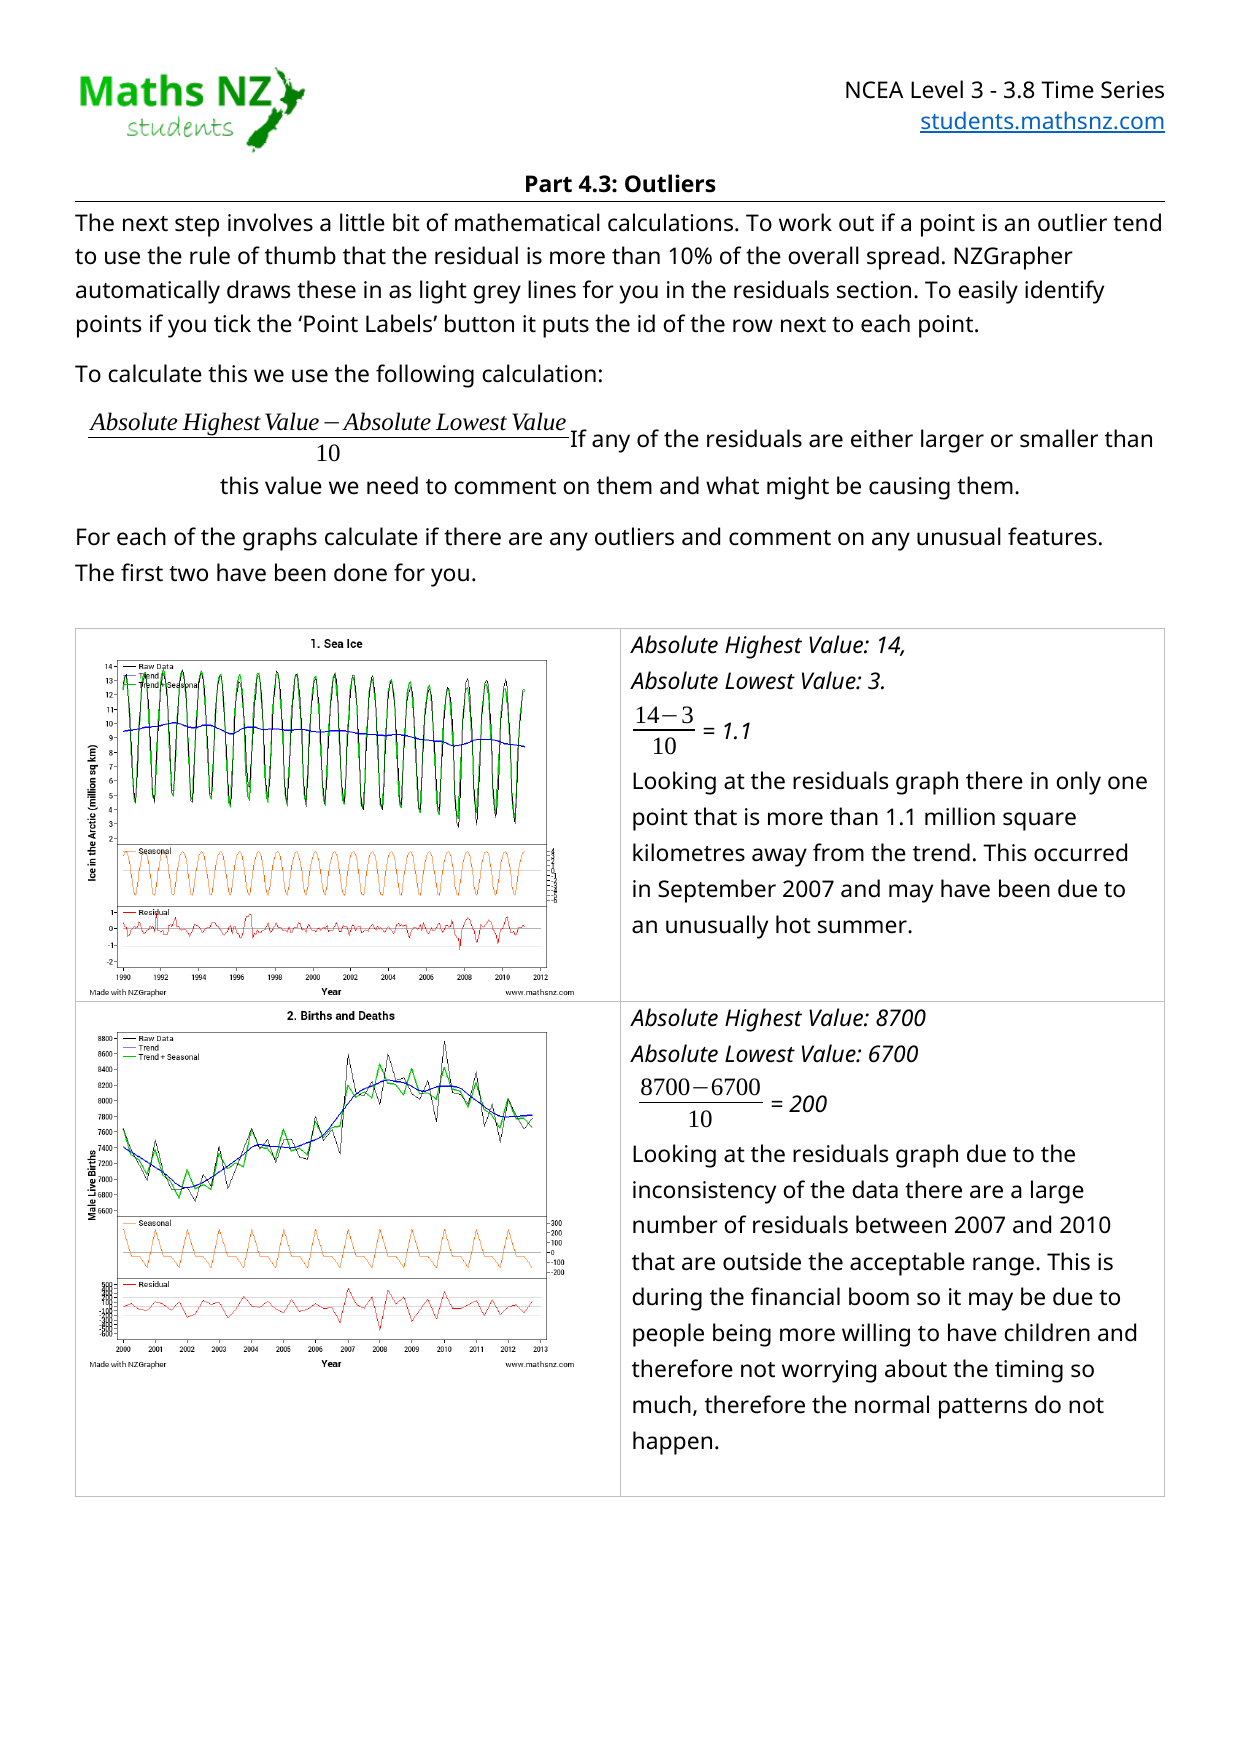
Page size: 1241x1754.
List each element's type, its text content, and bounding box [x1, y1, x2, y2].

table_header Absolute Highest Value: 14, Absolute Lowest Value: 3. = 1.1 Looking at the residuals graph there in only one point that is more than 1.1 million square kilometres away from the trend. This occurred in September 2007 and may have been due to an unusually hot summer. [621, 629, 1164, 1001]
picture [75, 57, 309, 162]
picture [86, 629, 577, 998]
text The first two have been done for you. [75, 556, 1165, 588]
table_cell [76, 1002, 620, 1496]
text The next step involves a little bit of mathematical calculations. To work out if a point is an outlier tend to use the rule of thumb that the residual is more than 10% of the overall spread. NZGrapher automatically draws these in as light grey lines for you in the residuals section. To easily identify points if you tick the ‘Point Labels’ button it puts the id of the row next to each point. [75, 207, 1165, 339]
text If any of the residuals are either larger or smaller than this value we need to comment on them and what might be causing them. [75, 409, 1165, 501]
table_header [76, 629, 620, 1001]
text For each of the graphs calculate if there are any outliers and comment on any unusual features. [75, 521, 1165, 552]
table_cell Absolute Highest Value: 8700 Absolute Lowest Value: 6700 = 200 Looking at the residuals graph due to the inconsistency of the data there are a large number of residuals between 2007 and 2010 that are outside the acceptable range. This is during the financial boom so it may be due to people being more willing to have children and therefore not worrying about the timing so much, therefore the normal patterns do not happen. [621, 1002, 1164, 1496]
picture [86, 1002, 577, 1370]
text To calculate this we use the following calculation: [75, 358, 1165, 389]
subtitle Part 4.3: Outliers [75, 167, 1165, 201]
